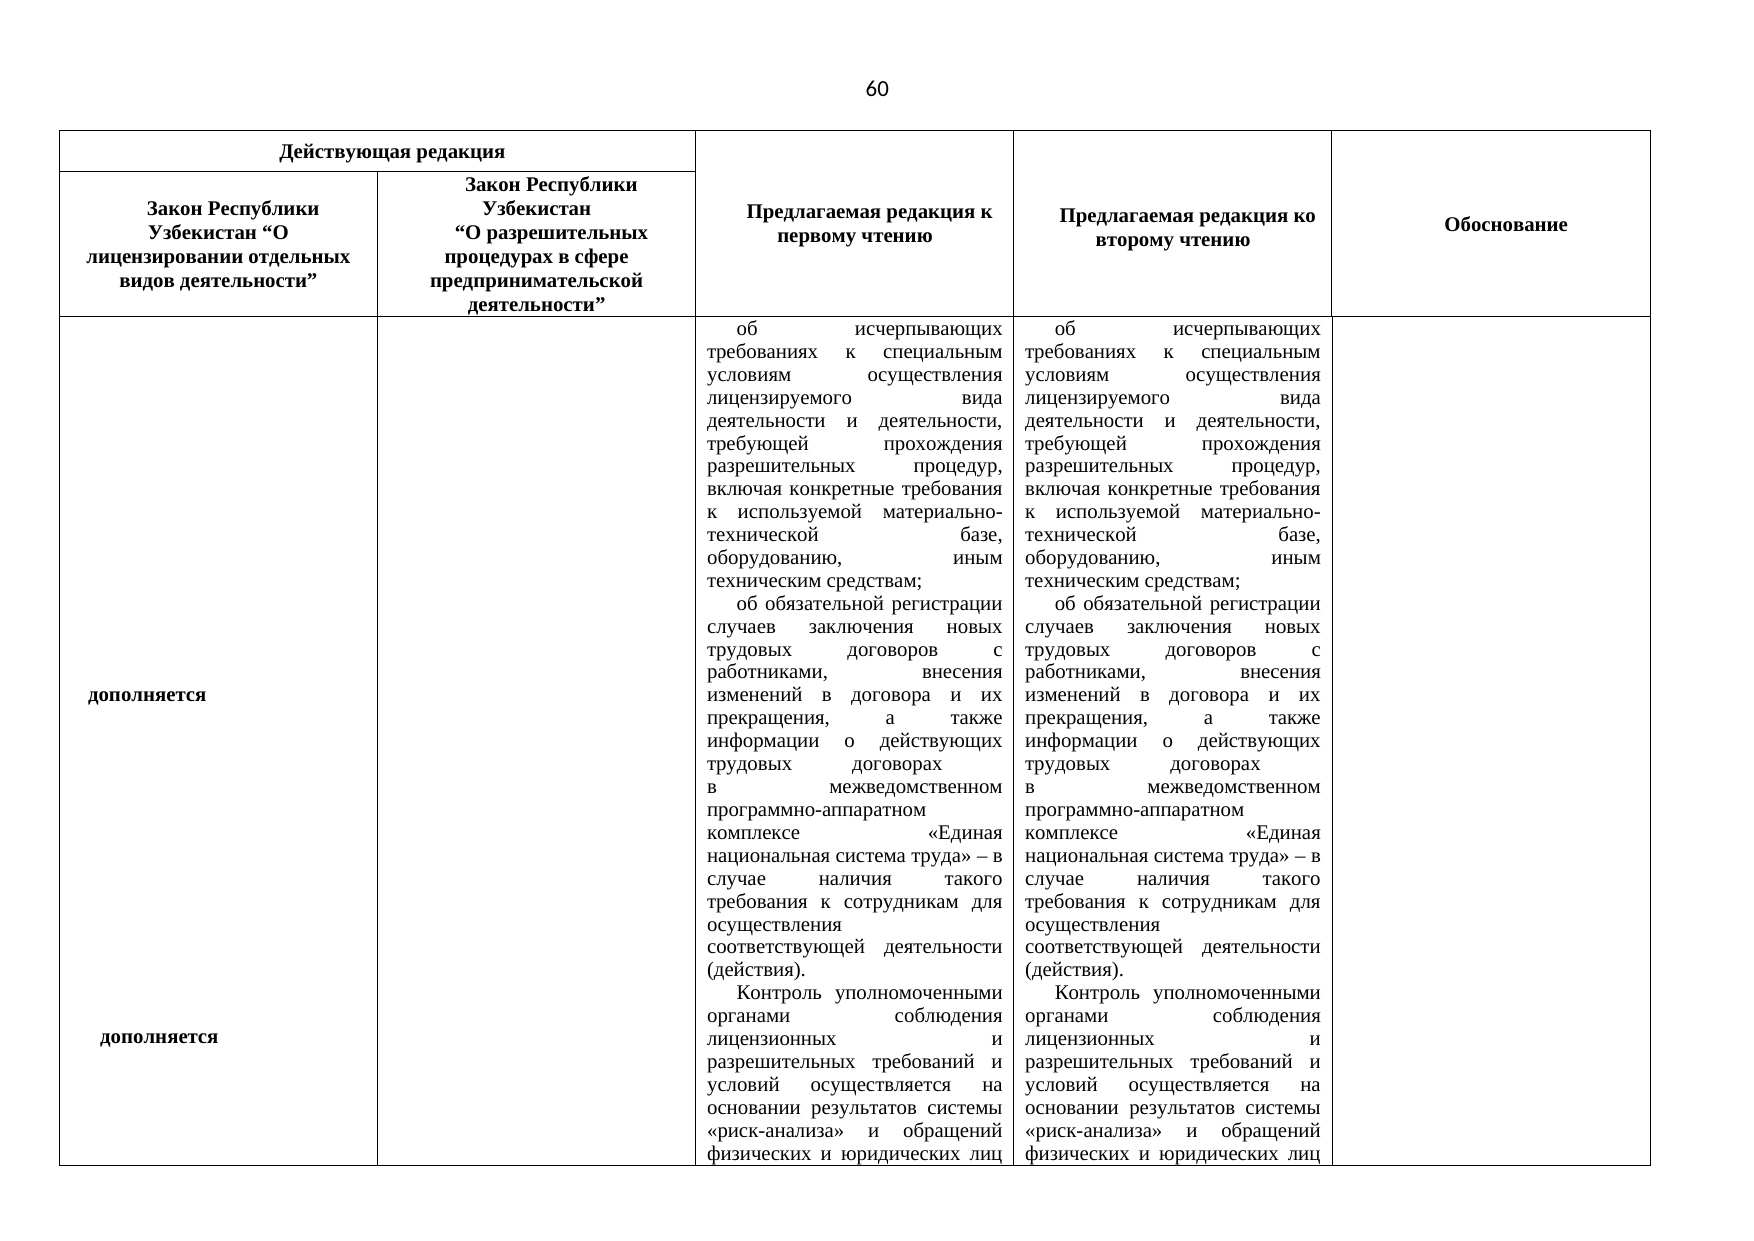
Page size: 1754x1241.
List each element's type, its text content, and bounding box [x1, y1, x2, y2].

table_header Предлагаемая редакция ко второму чтению [1014, 131, 1331, 316]
table_header Обоснование [1332, 131, 1650, 316]
table_cell [378, 317, 695, 1165]
table_header Действующая редакция [60, 131, 695, 171]
table_header Предлагаемая редакция к первому чтению [696, 131, 1013, 316]
table_cell [1333, 317, 1650, 1165]
table_cell Закон Республики Узбекистан “О разрешительных процедурах в сфере предпринимательской деятельности” [378, 172, 695, 316]
table_cell Закон Республики Узбекистан “О лицензировании отдельных видов деятельности” [60, 172, 377, 316]
